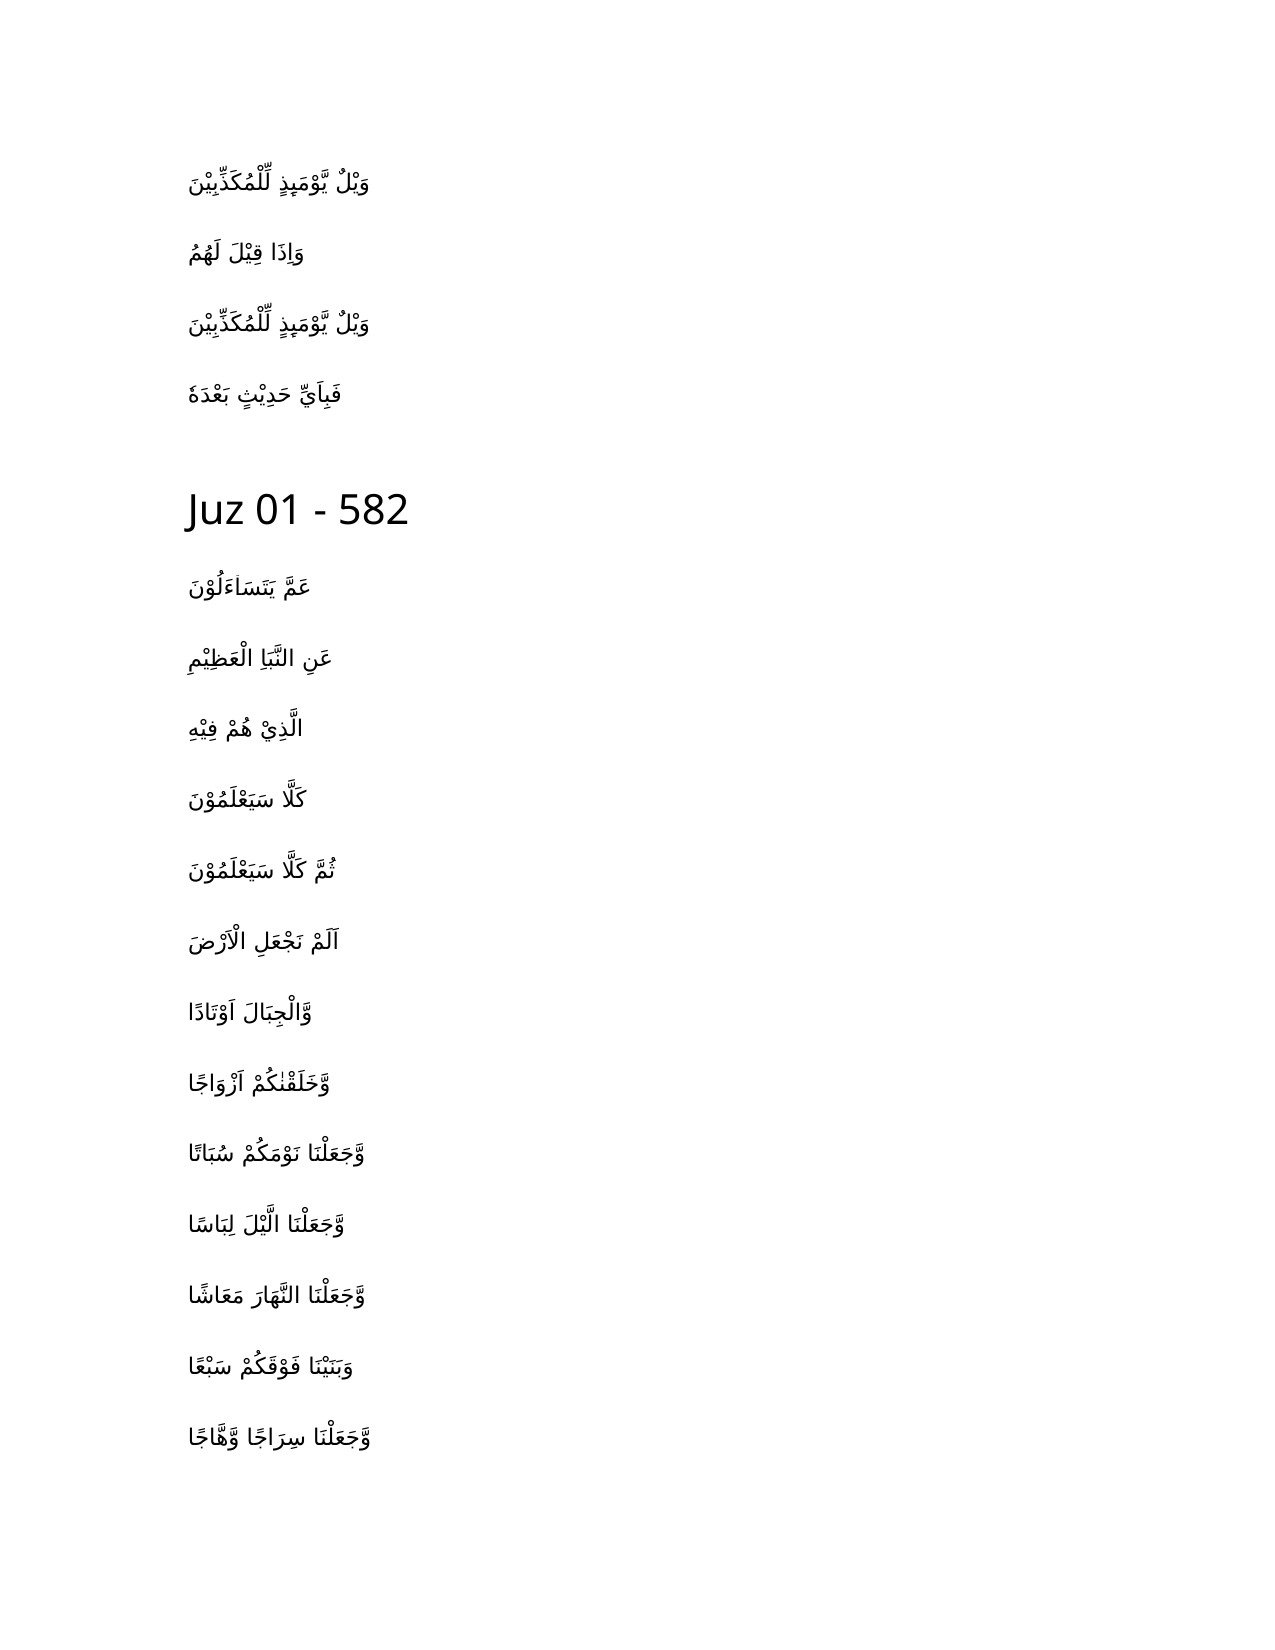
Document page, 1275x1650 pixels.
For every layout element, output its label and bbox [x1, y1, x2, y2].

table_cell [176, 433, 1076, 1476]
table_header [176, 150, 1076, 433]
